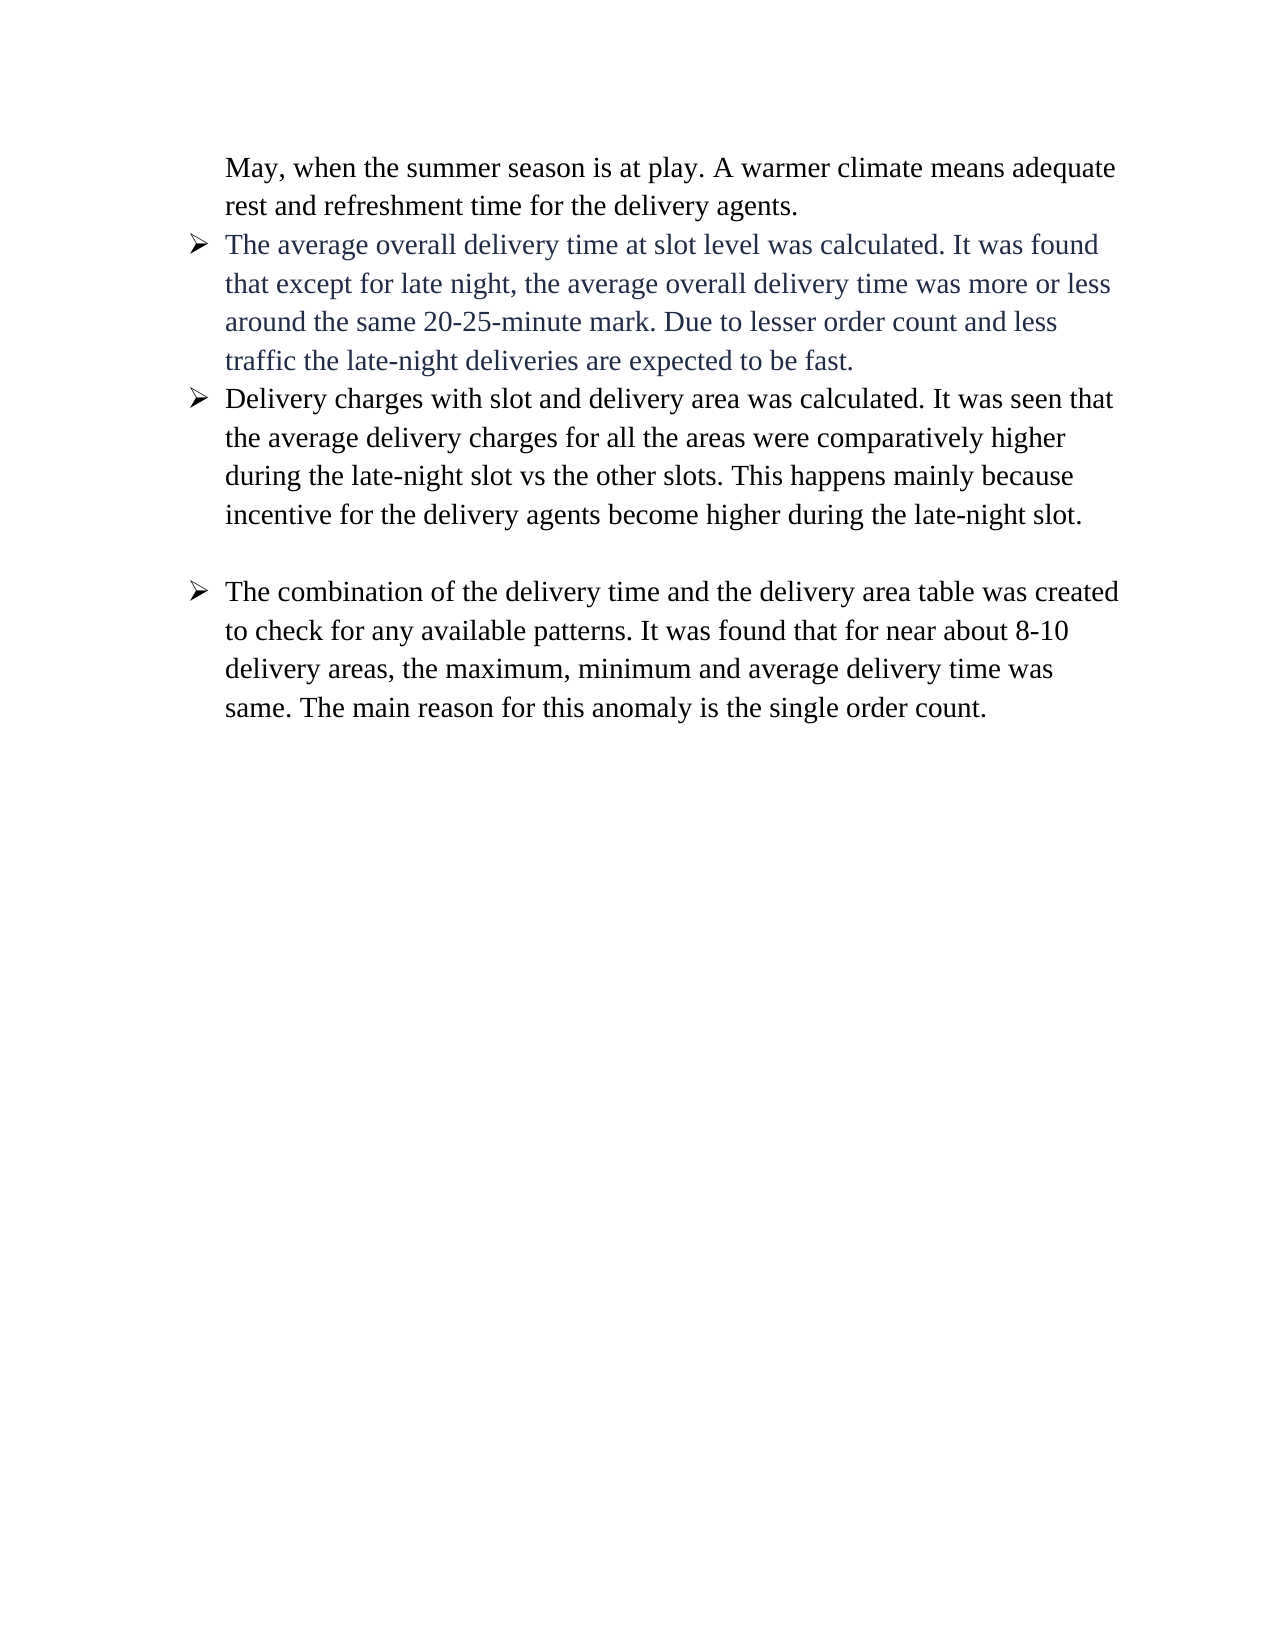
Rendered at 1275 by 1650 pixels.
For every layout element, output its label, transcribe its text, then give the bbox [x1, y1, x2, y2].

list The combination of the delivery time and the delivery area table was created to check for any available patterns. It was found that for near about 8-10 delivery areas, the maximum, minimum and average delivery time was same. The main reason for this anomaly is the single order count. [187, 574, 1125, 723]
list The average overall delivery time at slot level was calculated. It was found that except for late night, the average overall delivery time was more or less around the same 20-25-minute mark. Due to lesser order count and less traffic the late-night deliveries are expected to be fast. [187, 227, 1125, 376]
list Delivery charges with slot and delivery area was calculated. It was seen that the average delivery charges for all the areas were comparatively higher during the late-night slot vs the other slots. This happens mainly because incentive for the delivery agents become higher during the late-night slot. [187, 381, 1125, 531]
